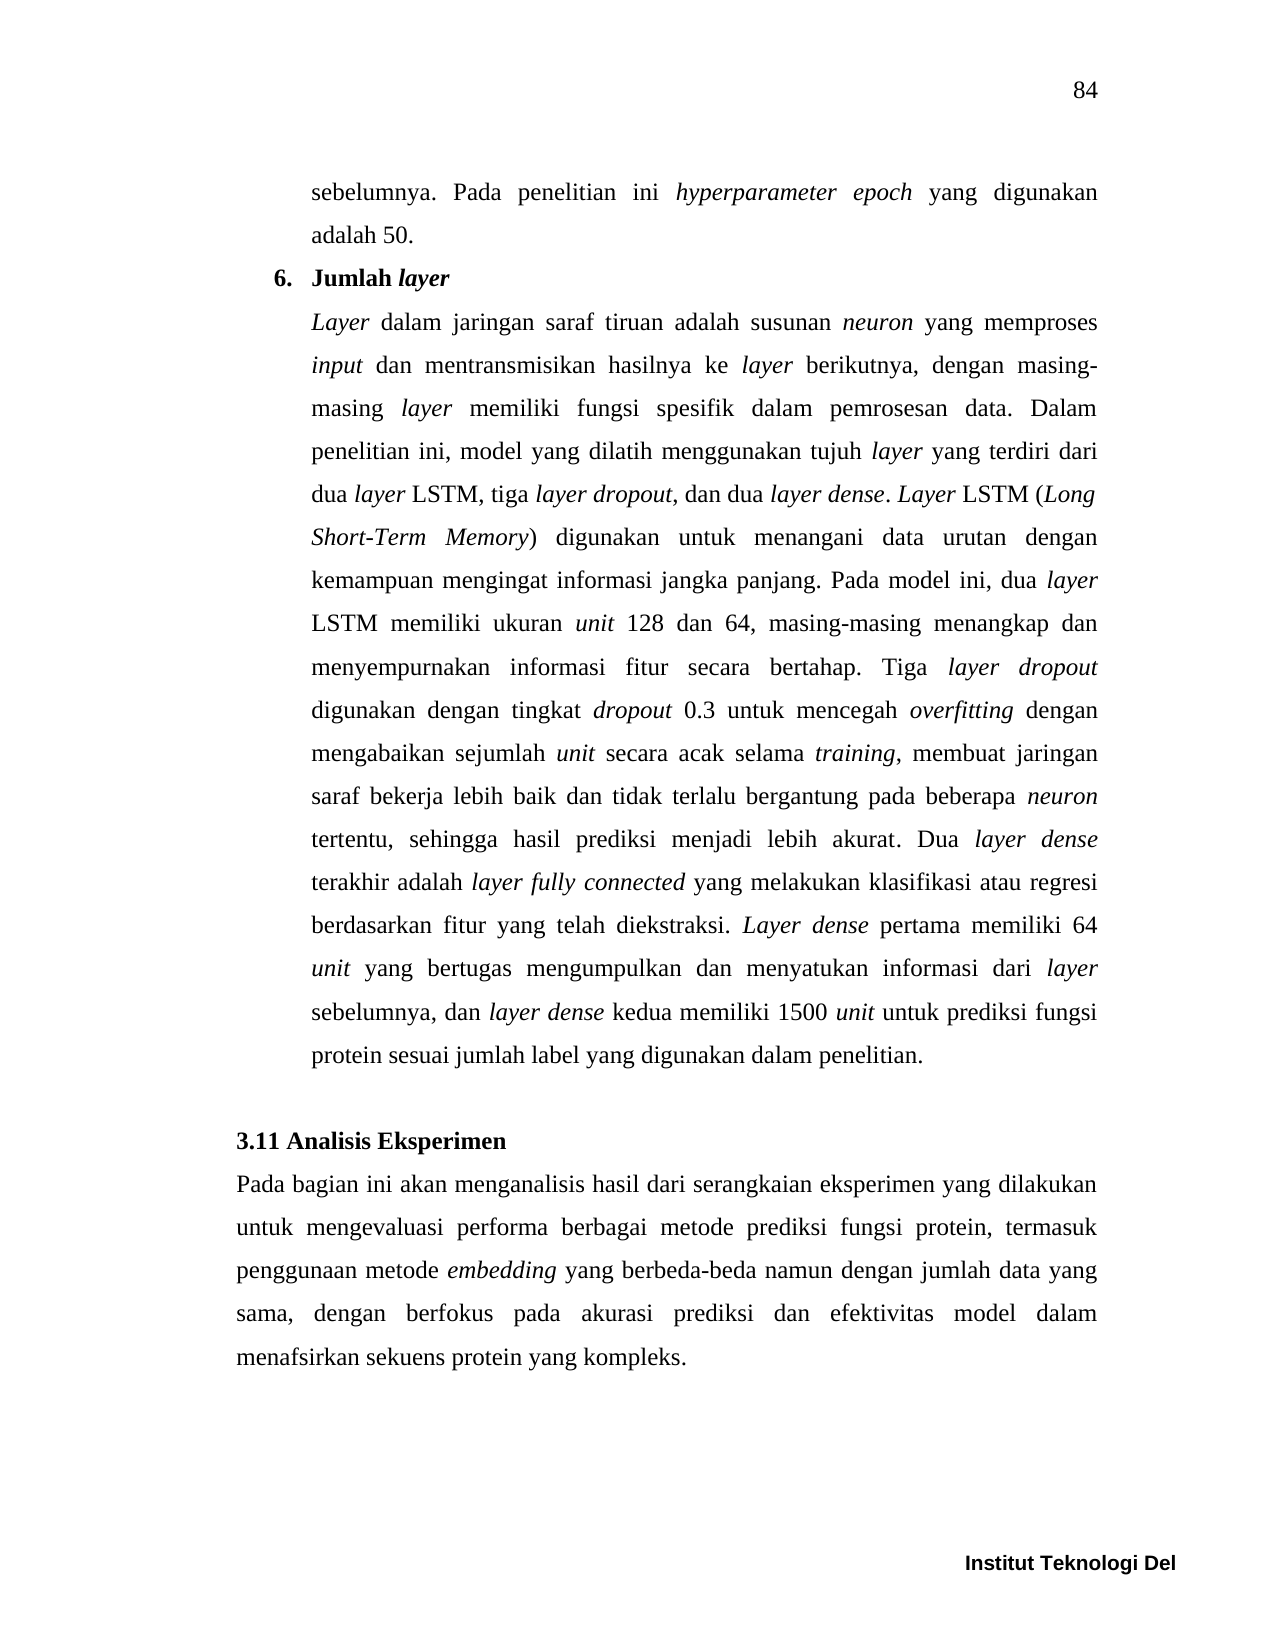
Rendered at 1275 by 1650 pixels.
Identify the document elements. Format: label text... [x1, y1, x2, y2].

list Jumlah layer [274, 263, 1098, 292]
subtitle 3.11 Analisis Eksperimen [236, 1126, 1098, 1155]
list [311, 177, 1098, 249]
list Layer dalam jaringan saraf tiruan adalah susunan neuron yang memproses input dan mentransmisikan hasilnya ke layer berikutnya, dengan masing-masing layer memiliki fungsi spesifik dalam pemrosesan data. Dalam penelitian ini, model yang dilatih menggunakan tujuh layer yang terdiri dari dua layer LSTM, tiga layer dropout, dan dua layer dense. Layer LSTM (Long Short-Term Memory) digunakan untuk menangani data urutan dengan kemampuan mengingat informasi jangka panjang. Pada model ini, dua layer LSTM memiliki ukuran unit 128 dan 64, masing-masing menangkap dan menyempurnakan informasi fitur secara bertahap. Tiga layer dropout digunakan dengan tingkat dropout 0.3 untuk mencegah overfitting dengan mengabaikan sejumlah unit secara acak selama training, membuat jaringan saraf bekerja lebih baik dan tidak terlalu bergantung pada beberapa neuron tertentu, sehingga hasil prediksi menjadi lebih akurat. Dua layer dense terakhir adalah layer fully connected yang melakukan klasifikasi atau regresi berdasarkan fitur yang telah diekstraksi. Layer dense pertama memiliki 64 unit yang bertugas mengumpulkan dan menyatukan informasi dari layer sebelumnya, dan layer dense kedua memiliki 1500 unit untuk prediksi fungsi protein sesuai jumlah label yang digunakan dalam penelitian. [311, 307, 1098, 1068]
text Pada bagian ini akan menganalisis hasil dari serangkaian eksperimen yang dilakukan untuk mengevaluasi performa berbagai metode prediksi fungsi protein, termasuk penggunaan metode embedding yang berbeda-beda namun dengan jumlah data yang sama, dengan berfokus pada akurasi prediksi dan efektivitas model dalam menafsirkan sekuens protein yang kompleks. [236, 1169, 1098, 1370]
